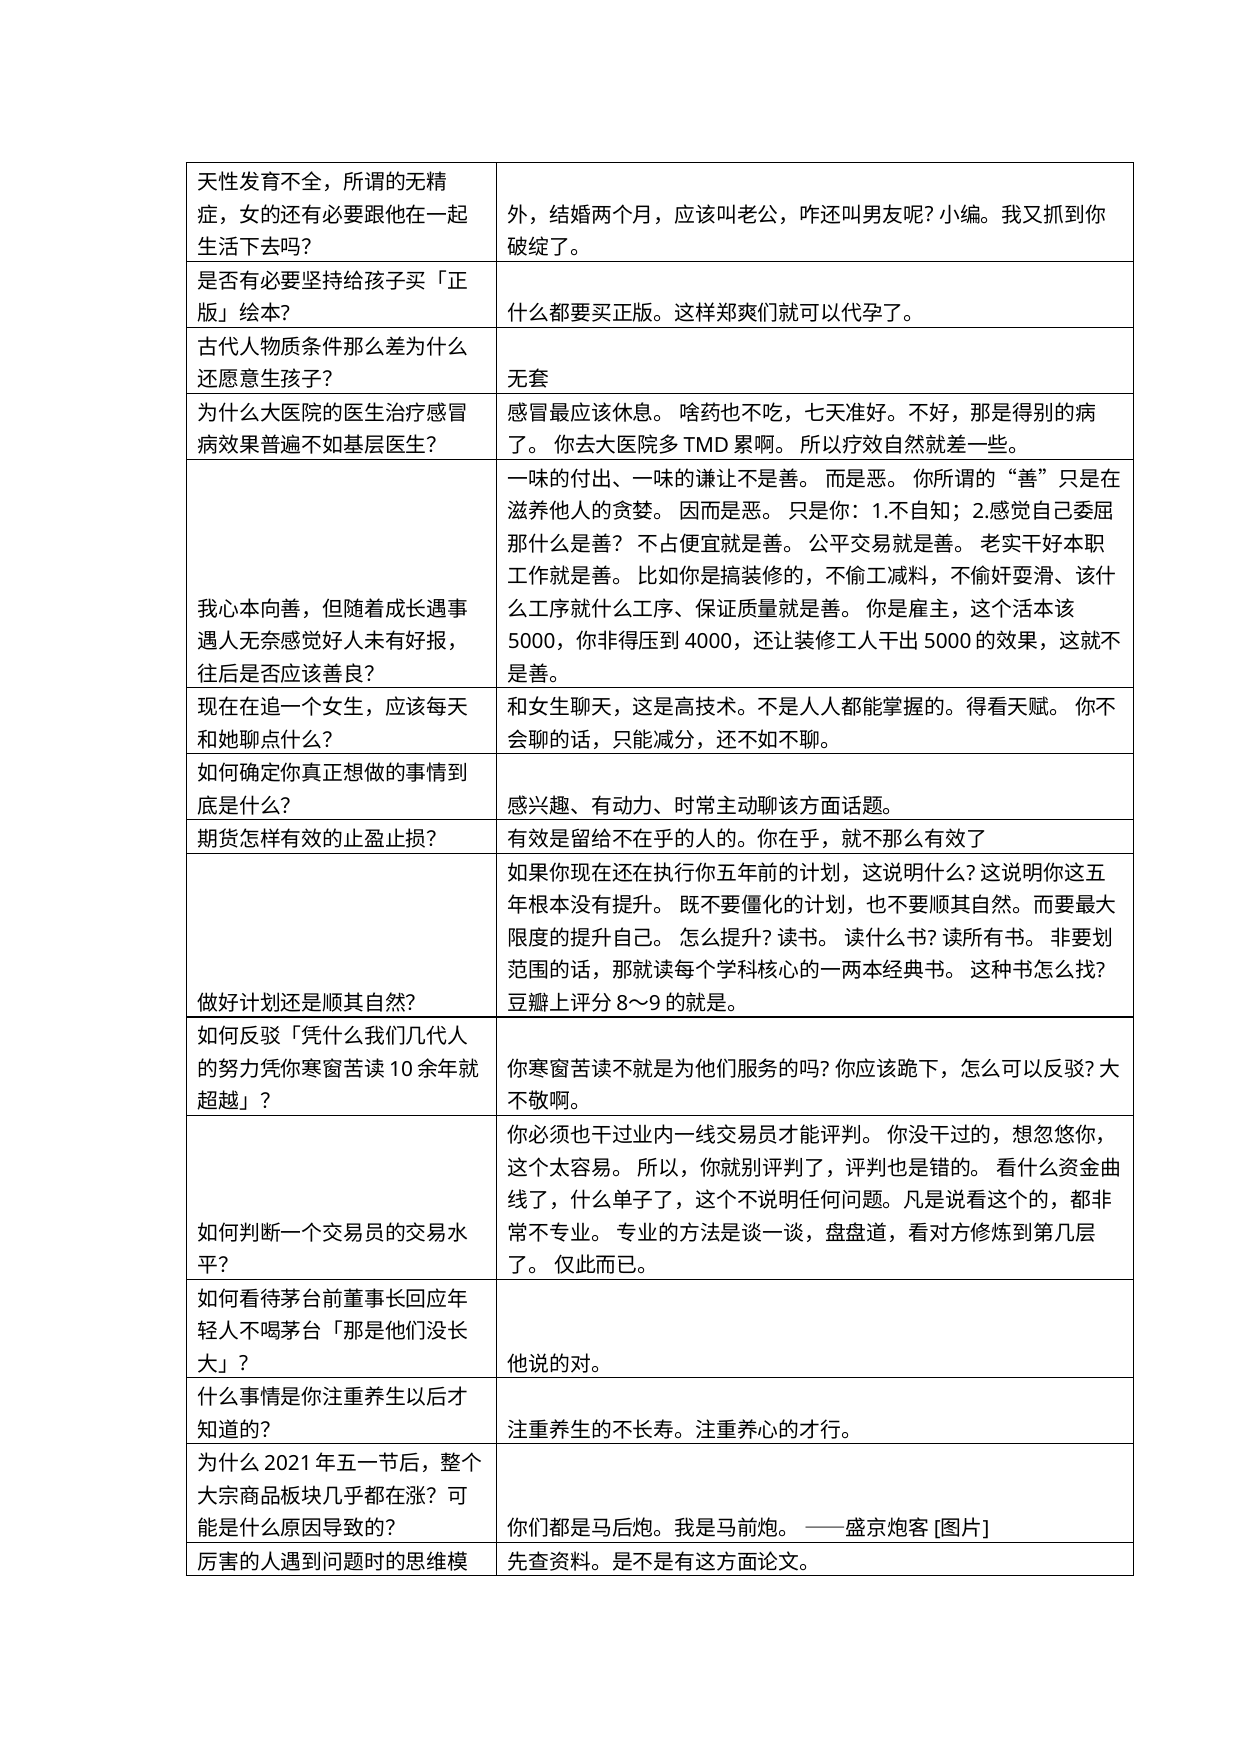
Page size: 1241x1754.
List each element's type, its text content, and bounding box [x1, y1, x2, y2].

table_cell 我心本向善，但随着成长遇事遇人无奈感觉好人未有好报，往后是否应该善良？ [187, 460, 496, 687]
table_cell 什么都要买正版。这样郑爽们就可以代孕了。 [497, 262, 1133, 327]
table_cell 为什么大医院的医生治疗感冒病效果普遍不如基层医生？ [187, 394, 496, 459]
table_cell 一味的付出、一味的谦让不是善。 而是恶。 你所谓的“善”只是在滋养他人的贪婪。 因而是恶。 只是你：1.不自知；2.感觉自己委屈 那什么是善？ 不占便宜就是善。 公平交易就是善。 老实干好本职工作就是善。 比如你是搞装修的，不偷工减料，不偷奸耍滑、该什么工序就什么工序、保证质量就是善。 你是雇主，这个活本该5000，你非得压到4000，还让装修工人干出5000的效果，这就不是善。 [497, 460, 1133, 687]
table_cell 如何反驳「凭什么我们几代人的努力凭你寒窗苦读10余年就超越」？ [187, 1018, 496, 1115]
table_cell 先查资料。是不是有这方面论文。 [497, 1543, 1133, 1575]
table_cell 和女生聊天，这是高技术。不是人人都能掌握的。得看天赋。 你不会聊的话，只能减分，还不如不聊。 [497, 688, 1133, 753]
table_cell 如何判断一个交易员的交易水平？ [187, 1116, 496, 1278]
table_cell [187, 163, 496, 261]
table_cell 注重养生的不长寿。注重养心的才行。 [497, 1378, 1133, 1443]
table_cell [497, 163, 1133, 261]
table_cell 做好计划还是顺其自然？ [187, 854, 496, 1016]
table_cell 如果你现在还在执行你五年前的计划，这说明什么? 这说明你这五年根本没有提升。 既不要僵化的计划，也不要顺其自然。而要最大限度的提升自己。 怎么提升? 读书。 读什么书? 读所有书。 非要划范围的话，那就读每个学科核心的一两本经典书。 这种书怎么找? 豆瓣上评分8～9的就是。 [497, 854, 1133, 1016]
table_cell 期货怎样有效的止盈止损？ [187, 820, 496, 853]
table_cell 感冒最应该休息。 啥药也不吃，七天准好。不好，那是得别的病了。 你去大医院多TMD累啊。 所以疗效自然就差一些。 [497, 394, 1133, 459]
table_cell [187, 1543, 496, 1575]
table_cell 感兴趣、有动力、时常主动聊该方面话题。 [497, 754, 1133, 819]
table_cell 你寒窗苦读不就是为他们服务的吗? 你应该跪下，怎么可以反驳? 大不敬啊。 [497, 1018, 1133, 1115]
table_cell 如何确定你真正想做的事情到底是什么？ [187, 754, 496, 819]
table_cell 什么事情是你注重养生以后才知道的？ [187, 1378, 496, 1443]
table_cell 为什么2021年五一节后，整个大宗商品板块几乎都在涨？可能是什么原因导致的？ [187, 1444, 496, 1542]
table_cell 是否有必要坚持给孩子买「正版」绘本? [187, 262, 496, 327]
table_cell 你必须也干过业内一线交易员才能评判。 你没干过的，想忽悠你，这个太容易。 所以，你就别评判了，评判也是错的。 看什么资金曲线了，什么单子了，这个不说明任何问题。凡是说看这个的，都非常不专业。 专业的方法是谈一谈，盘盘道，看对方修炼到第几层了。 仅此而已。 [497, 1116, 1133, 1278]
table_cell 如何看待茅台前董事长回应年轻人不喝茅台「那是他们没长大」? [187, 1280, 496, 1377]
table_cell 有效是留给不在乎的人的。你在乎，就不那么有效了 [497, 820, 1133, 853]
table_cell 他说的对。 [497, 1280, 1133, 1377]
table_cell 现在在追一个女生，应该每天和她聊点什么？ [187, 688, 496, 753]
table_cell 无套 [497, 328, 1133, 393]
table_cell 古代人物质条件那么差为什么还愿意生孩子？ [187, 328, 496, 393]
table_cell 你们都是马后炮。我是马前炮。 ——盛京炮客 [图片] [497, 1444, 1133, 1542]
